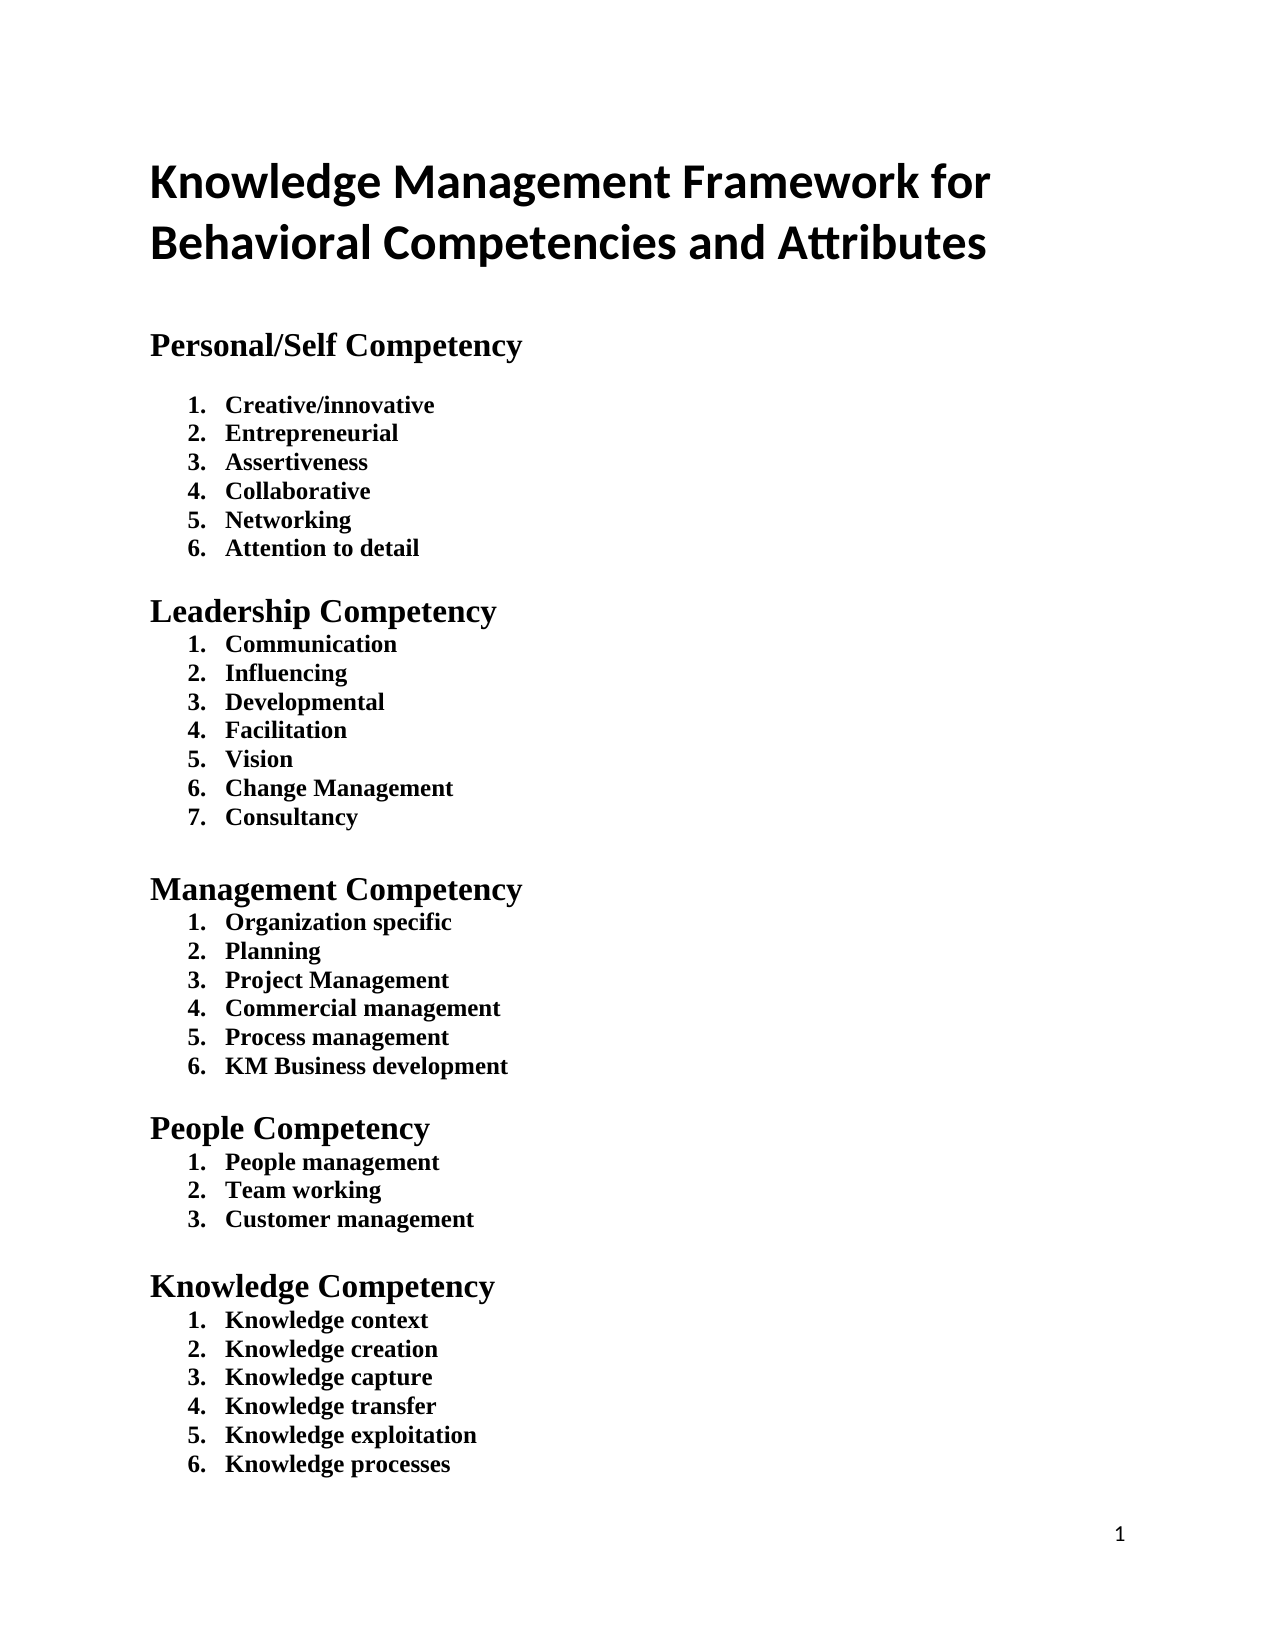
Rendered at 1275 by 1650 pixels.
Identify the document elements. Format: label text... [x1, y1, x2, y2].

list Facilitation [187, 716, 1125, 744]
list Creative/innovative [187, 390, 1125, 418]
list Customer management [187, 1204, 1125, 1233]
list Vision [187, 744, 1125, 773]
list Planning [187, 936, 1125, 965]
list Attention to detail [187, 533, 1125, 562]
list Assertiveness [187, 447, 1125, 476]
list Knowledge capture [187, 1362, 1125, 1391]
list Consultancy [187, 802, 1125, 831]
text People Competency [150, 1108, 1125, 1147]
text Knowledge Management Framework for [150, 150, 1125, 211]
list Organization specific [187, 907, 1125, 936]
list Knowledge processes [187, 1449, 1125, 1477]
text Management Competency [150, 869, 1125, 907]
list Influencing [187, 658, 1125, 687]
list Communication [187, 629, 1125, 658]
list Project Management [187, 965, 1125, 993]
list Commercial management [187, 993, 1125, 1022]
list Knowledge creation [187, 1334, 1125, 1362]
list People management [187, 1147, 1125, 1176]
text Leadership Competency [150, 591, 1125, 629]
list Collaborative [187, 476, 1125, 505]
list Networking [187, 505, 1125, 533]
list Knowledge exploitation [187, 1420, 1125, 1449]
list Entrepreneurial [187, 418, 1125, 447]
list Knowledge context [187, 1305, 1125, 1334]
text Behavioral Competencies and Attributes [150, 211, 1125, 272]
text Personal/Self Competency [150, 325, 1125, 363]
text Knowledge Competency [150, 1267, 1125, 1305]
list Developmental [187, 687, 1125, 716]
list KM Business development [187, 1051, 1125, 1080]
list Process management [187, 1022, 1125, 1051]
list Team working [187, 1176, 1125, 1204]
list Knowledge transfer [187, 1391, 1125, 1420]
list Change Management [187, 773, 1125, 802]
